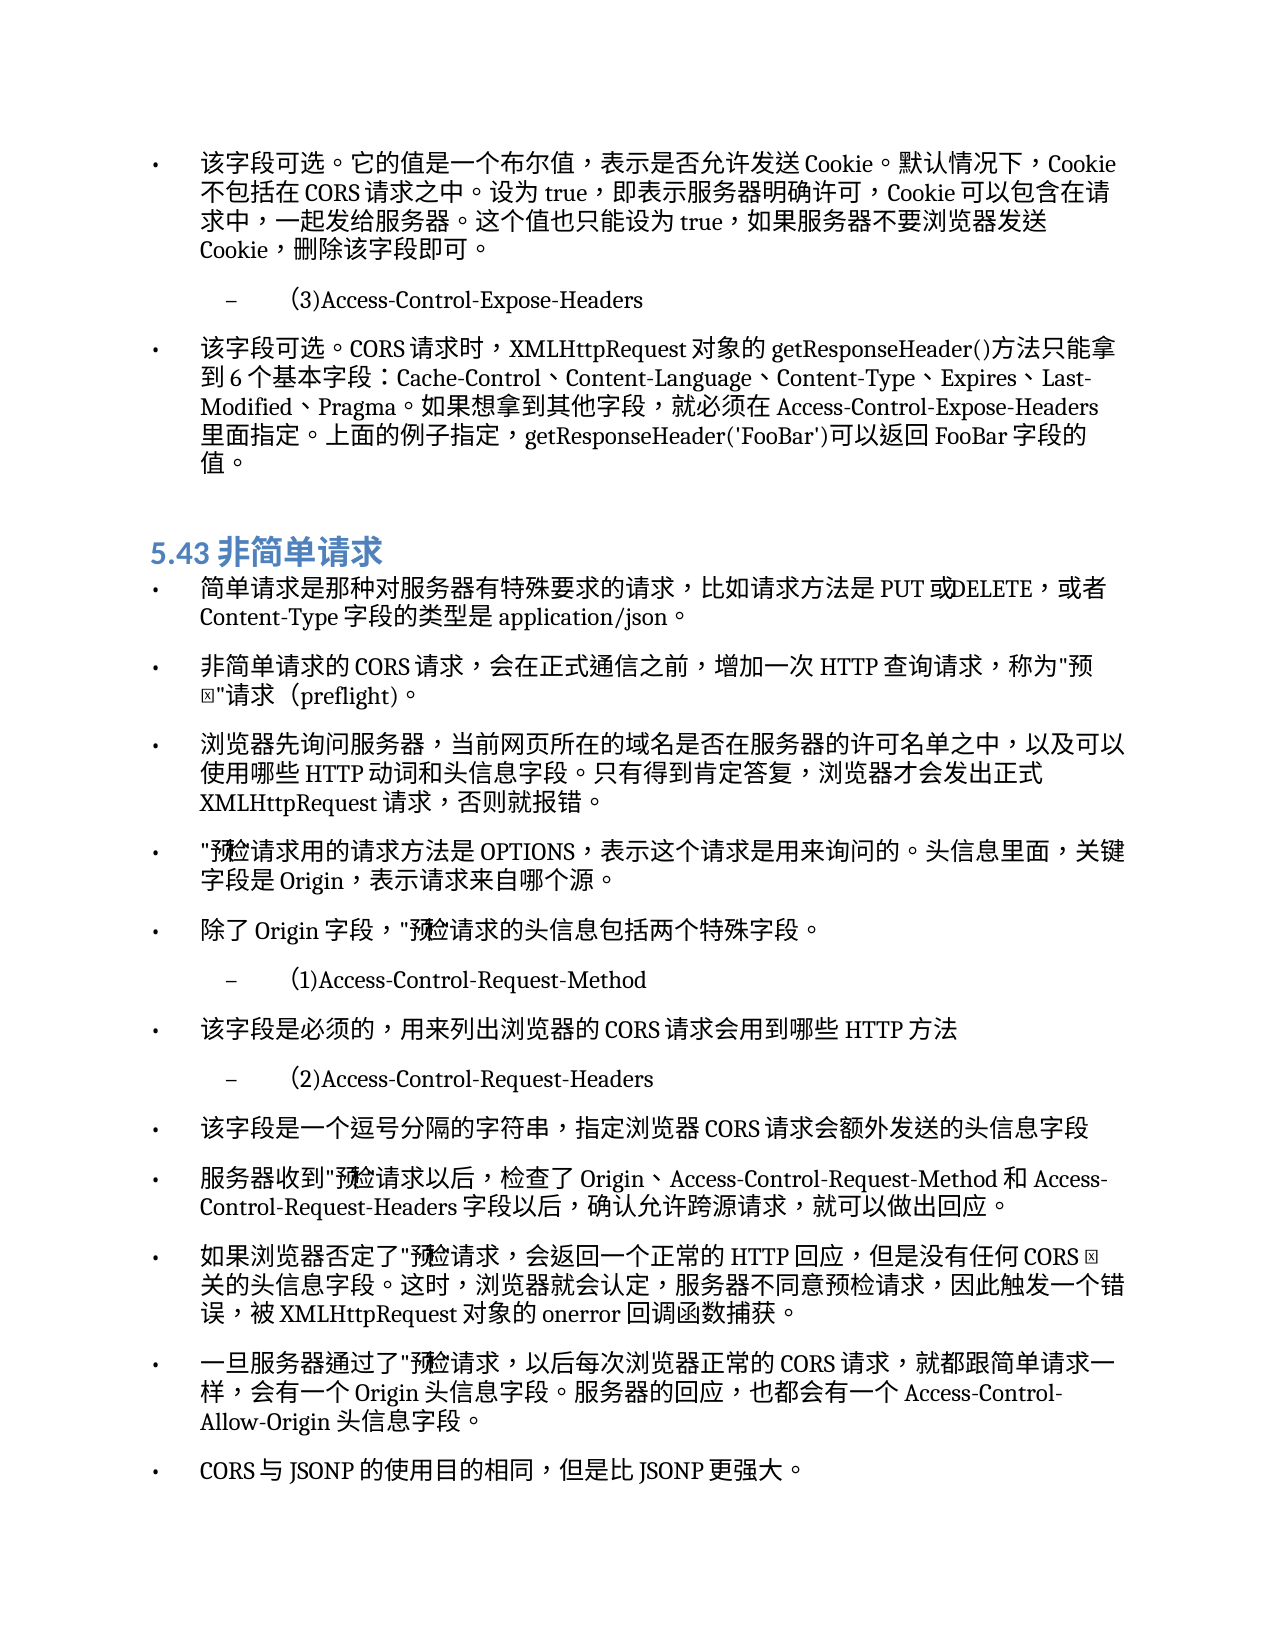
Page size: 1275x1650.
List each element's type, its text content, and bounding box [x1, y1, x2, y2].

list 简单请求是那种对服务器有特殊要求的请求，比如请求方法是PUT或DELETE，或者Content-Type字段的类型是application/json。 [150, 574, 1125, 632]
list （1)Access-Control-Request-Method [225, 966, 1125, 995]
subtitle 5.43 非简单请求 [150, 529, 1125, 574]
list "预检"请求用的请求方法是OPTIONS，表示这个请求是用来询问的。头信息里面，关键字段是Origin，表示请求来自哪个源。 [150, 838, 1125, 896]
list 该字段是必须的，用来列出浏览器的CORS请求会用到哪些HTTP方法 [150, 1016, 1125, 1044]
list 除了Origin字段，"预检"请求的头信息包括两个特殊字段。 [150, 917, 1125, 945]
list 该字段是一个逗号分隔的字符串，指定浏览器CORS请求会额外发送的头信息字段 [150, 1115, 1125, 1144]
list 该字段可选。CORS请求时，XMLHttpRequest对象的getResponseHeader()方法只能拿到6个基本字段：Cache-Control、Content-Language、Content-Type、Expires、Last-Modified、Pragma。如果想拿到其他字段，就必须在Access-Control-Expose-Headers里面指定。上面的例子指定，getResponseHeader('FooBar')可以返回FooBar字段的值。 [150, 335, 1125, 479]
list （3)Access-Control-Expose-Headers [225, 286, 1125, 314]
list （2)Access-Control-Request-Headers [225, 1065, 1125, 1094]
list 该字段可选。它的值是一个布尔值，表示是否允许发送Cookie。默认情况下，Cookie不包括在CORS请求之中。设为true，即表示服务器明确许可，Cookie可以包含在请求中，一起发给服务器。这个值也只能设为true，如果服务器不要浏览器发送Cookie，删除该字段即可。 [150, 150, 1125, 265]
list CORS与JSONP的使用目的相同，但是比JSONP更强大。 [150, 1457, 1125, 1486]
list 一旦服务器通过了"预检"请求，以后每次浏览器正常的CORS请求，就都跟简单请求一样，会有一个Origin头信息字段。服务器的回应，也都会有一个Access-Control-Allow-Origin头信息字段。 [150, 1350, 1125, 1436]
list 浏览器先询问服务器，当前网页所在的域名是否在服务器的许可名单之中，以及可以使用哪些HTTP动词和头信息字段。只有得到肯定答复，浏览器才会发出正式XMLHttpRequest请求，否则就报错。 [150, 731, 1125, 817]
list 如果浏览器否定了"预检"请求，会返回一个正常的HTTP回应，但是没有任何CORS相关的头信息字段。这时，浏览器就会认定，服务器不同意预检请求，因此触发一个错误，被XMLHttpRequest对象的onerror回调函数捕获。 [150, 1243, 1125, 1329]
list 服务器收到"预检"请求以后，检查了Origin、Access-Control-Request-Method和Access-Control-Request-Headers字段以后，确认允许跨源请求，就可以做出回应。 [150, 1164, 1125, 1222]
list 非简单请求的CORS请求，会在正式通信之前，增加一次HTTP查询请求，称为"预检"请求（preflight)。 [150, 653, 1125, 710]
